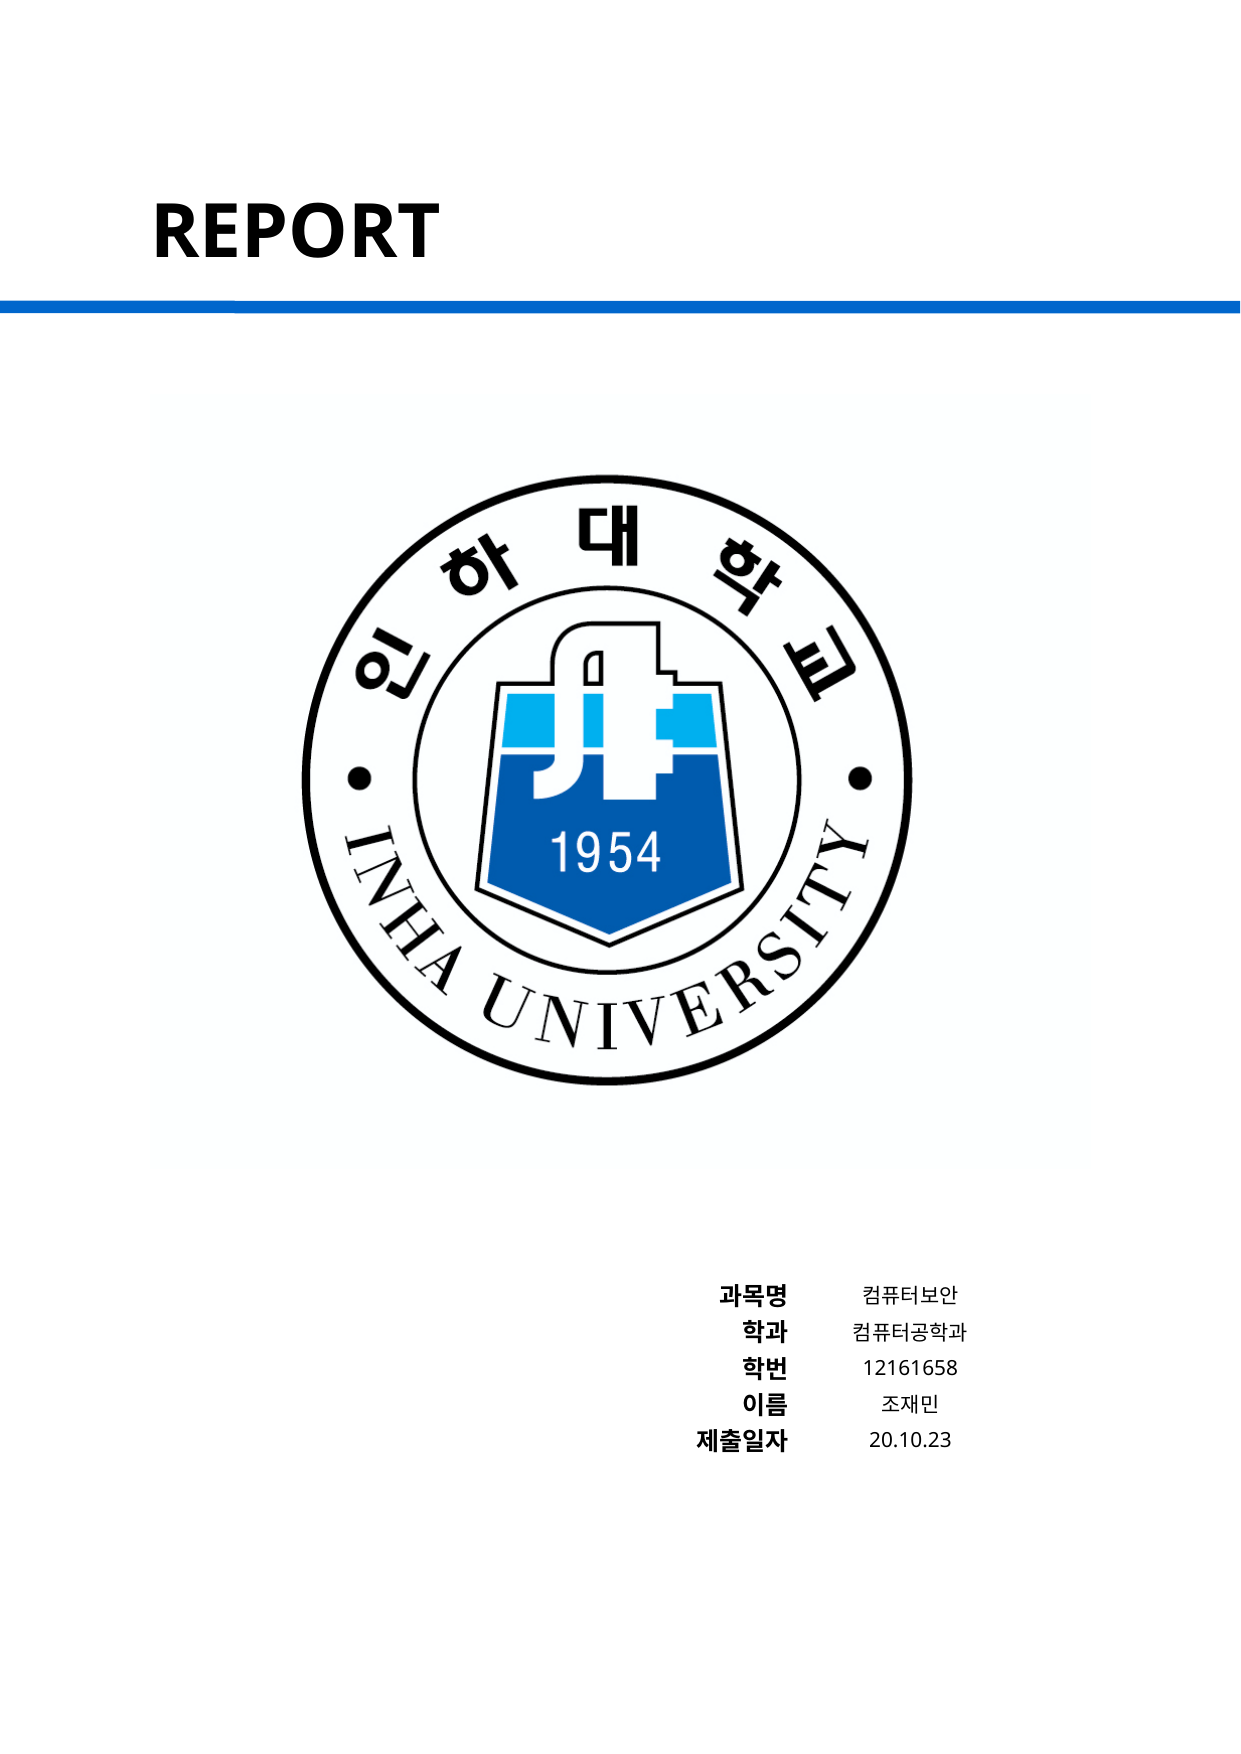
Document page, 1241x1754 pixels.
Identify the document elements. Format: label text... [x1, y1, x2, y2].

picture [150, 394, 1091, 1169]
table_cell 20.10.23 [799, 1422, 1021, 1458]
table_cell 학과 [666, 1313, 799, 1349]
table_cell 컴퓨터공학과 [799, 1313, 1021, 1349]
table_cell 조재민 [799, 1385, 1021, 1422]
table_header 컴퓨터보안 [799, 1277, 1021, 1313]
table_cell 12161658 [799, 1349, 1021, 1385]
table_cell 제출일자 [666, 1422, 799, 1458]
text REPORT [150, 177, 1090, 279]
table_cell 이름 [666, 1385, 799, 1422]
table_header 과목명 [666, 1277, 799, 1313]
table_cell 학번 [666, 1349, 799, 1385]
